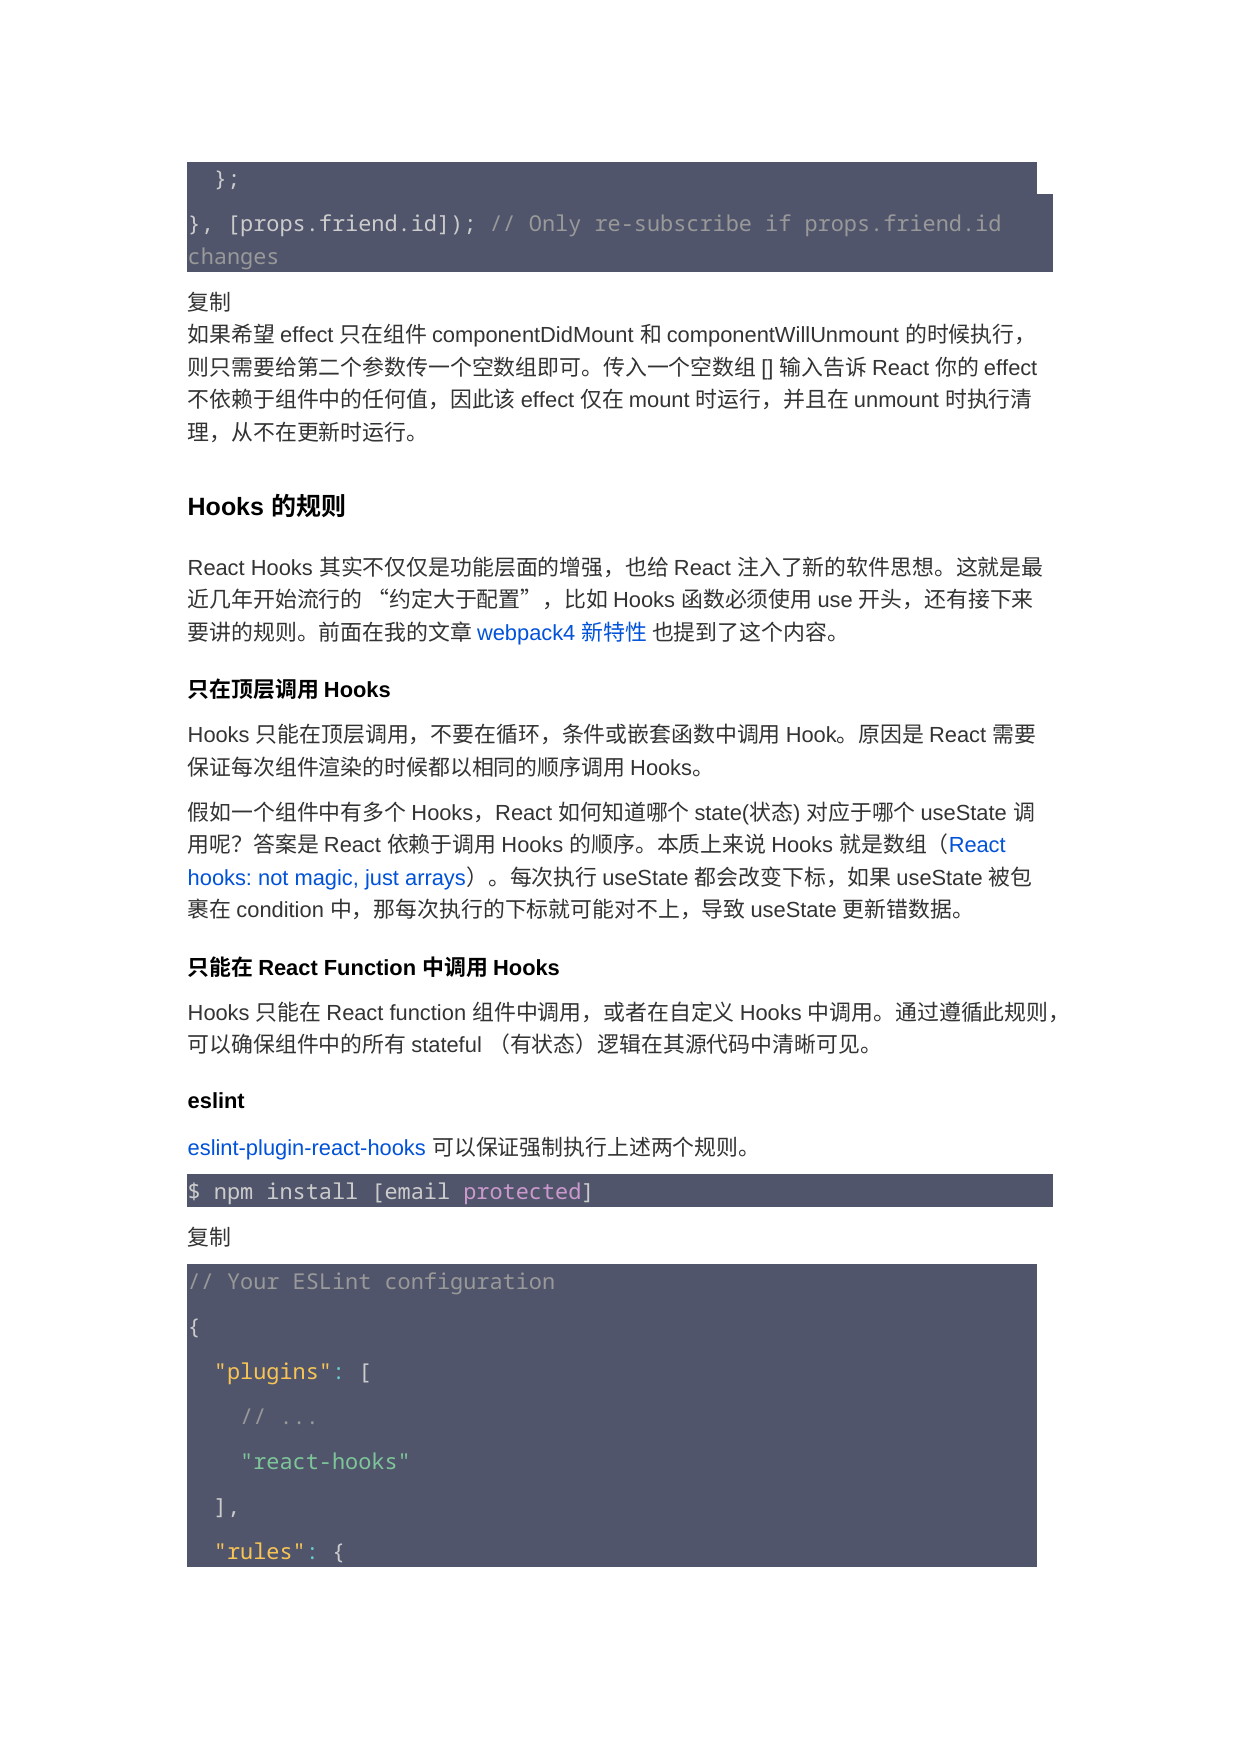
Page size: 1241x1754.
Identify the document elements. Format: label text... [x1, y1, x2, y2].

text eslint [187, 1084, 1053, 1117]
text 复制 [187, 1219, 1053, 1252]
text // Your ESLint configuration [187, 1264, 1037, 1297]
text Hooks 的规则 [187, 472, 1053, 537]
text 假如一个组件中有多个 Hooks，React 如何知道哪个 state(状态) 对应于哪个 useState 调用呢？答案是 React 依赖于调用 Hooks 的顺序。本质上来说 Hooks 就是数组（React hooks: not magic, just arrays）。每次执行 useState 都会改变下标，如果 useState 被包裹在 condition 中，那每次执行的下标就可能对不上，导致 useState 更新错数据。 [187, 794, 1053, 924]
text { [187, 1309, 1037, 1342]
text 只能在 React Function 中调用 Hooks [187, 949, 1053, 982]
text "react-hooks" [187, 1444, 1037, 1477]
text // ... [187, 1399, 1037, 1432]
text React Hooks 其实不仅仅是功能层面的增强，也给 React 注入了新的软件思想。这就是最近几年开始流行的 “约定大于配置”，比如 Hooks 函数必须使用 use 开头，还有接下来要讲的规则。前面在我的文章 webpack4 新特性 也提到了这个内容。 [187, 549, 1053, 647]
text }, [props.friend.id]); // Only re-subscribe if props.friend.id changes [187, 207, 1053, 272]
text }; [187, 162, 1037, 194]
text 如果希望 effect 只在组件 componentDidMount 和 componentWillUnmount 的时候执行，则只需要给第二个参数传一个空数组即可。传入一个空数组 [] 输入告诉 React 你的 effect 不依赖于组件中的任何值，因此该 effect 仅在 mount 时运行，并且在 unmount 时执行清理，从不在更新时运行。 [187, 317, 1053, 447]
text Hooks 只能在 React function 组件中调用，或者在自定义 Hooks 中调用。通过遵循此规则，可以确保组件中的所有 stateful （有状态）逻辑在其源代码中清晰可见。 [187, 994, 1053, 1059]
text 复制 [187, 284, 1053, 317]
text "plugins": [ [187, 1354, 1037, 1387]
text eslint-plugin-react-hooks 可以保证强制执行上述两个规则。 [187, 1129, 1053, 1162]
text 只在顶层调用 Hooks [187, 672, 1053, 704]
text "rules": { [187, 1534, 1037, 1567]
text ], [187, 1489, 1037, 1522]
text $ npm install [email protected] [187, 1174, 1053, 1207]
text Hooks 只能在顶层调用，不要在循环，条件或嵌套函数中调用 Hook。原因是 React 需要保证每次组件渲染的时候都以相同的顺序调用 Hooks。 [187, 717, 1053, 782]
